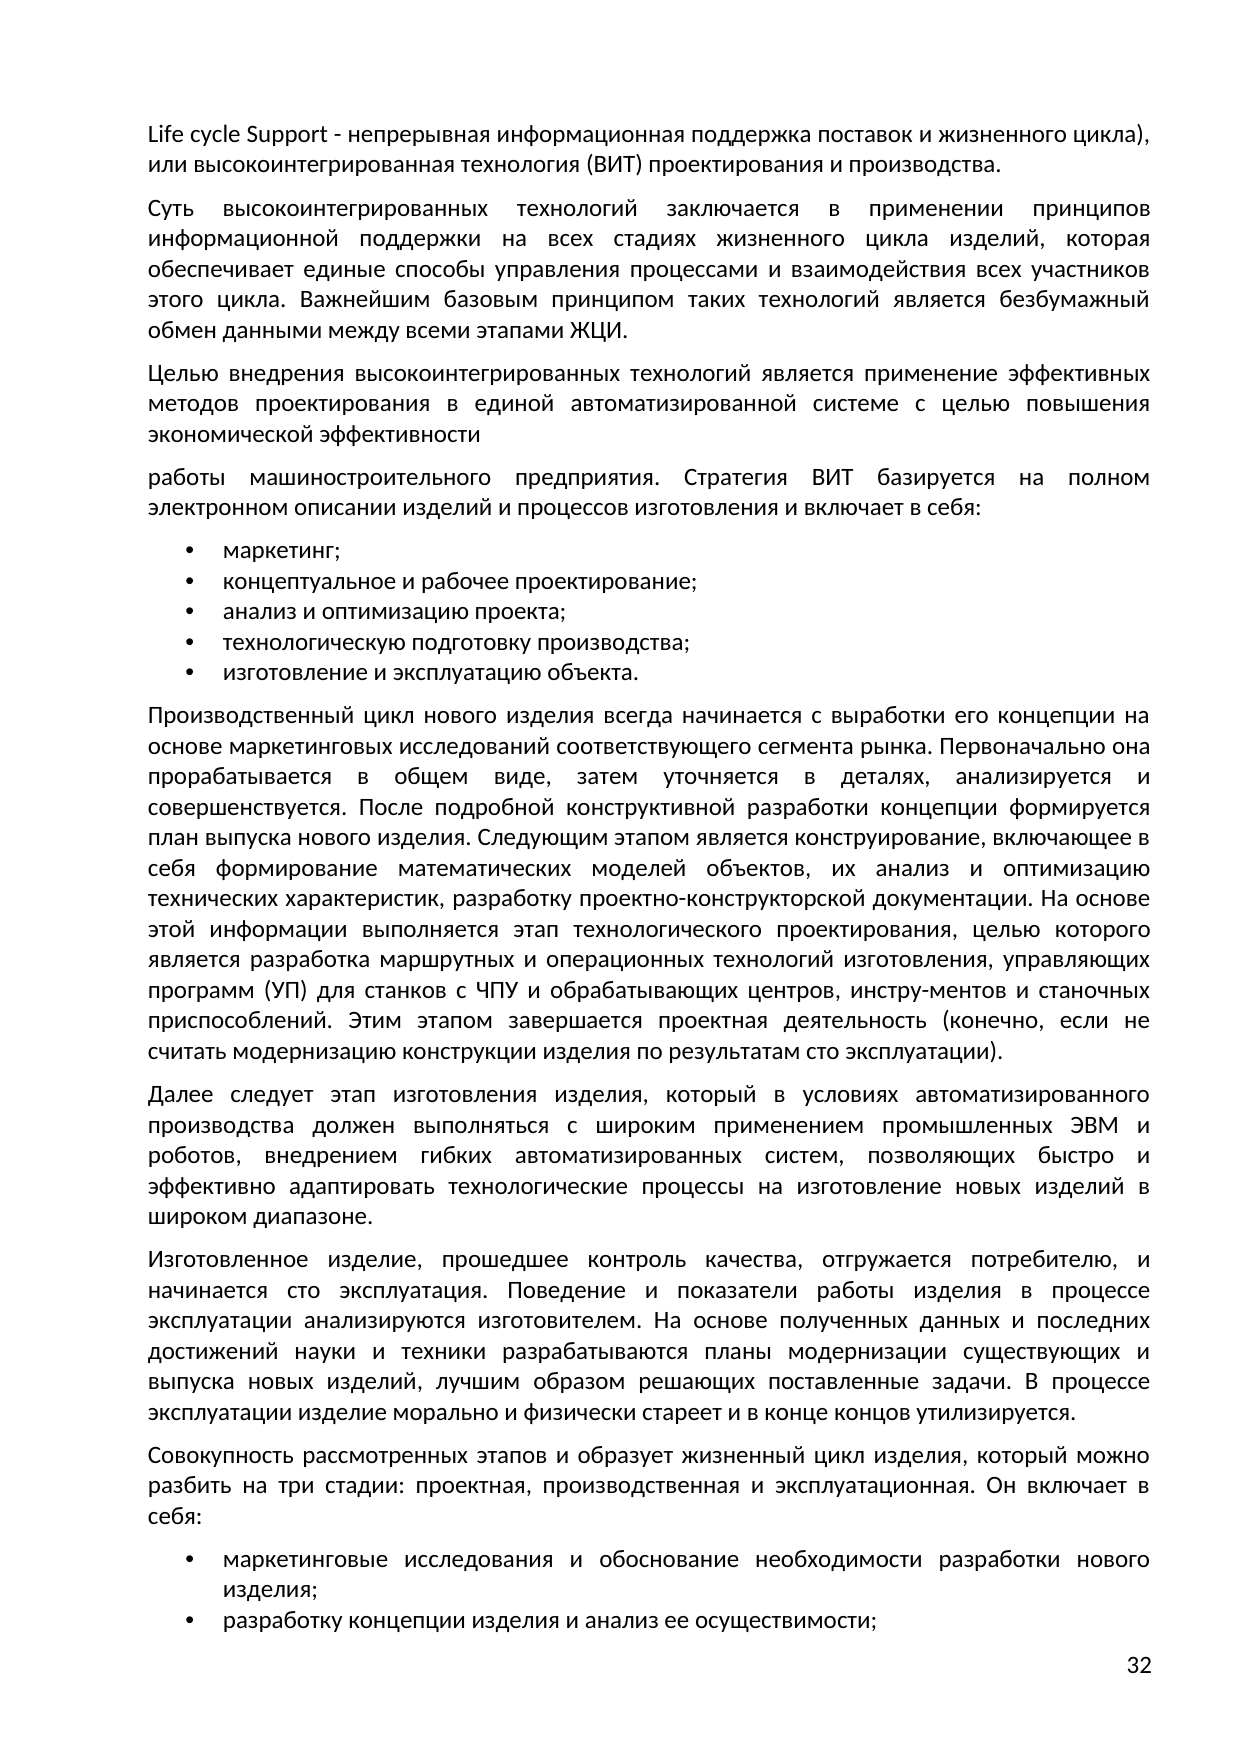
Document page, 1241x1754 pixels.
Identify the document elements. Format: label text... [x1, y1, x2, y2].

text Изготовленное изделие, прошедшее контроль качества, отгружается потребителю, и начинается сто эксплуатация. Поведение и показатели работы изделия в процессе эксплуатации анализируются изготовителем. На основе полученных данных и последних достижений науки и техники разрабатываются планы модернизации существующих и выпуска новых изделий, лучшим образом решающих поставленные задачи. В процессе эксплуатации изделие морально и физически стареет и в конце концов утилизируется. [148, 1243, 1152, 1426]
text Суть высокоинтегрированных технологий заключается в применении принципов информационной поддержки на всех стадиях жизненного цикла изделий, которая обеспечивает единые способы управления процессами и взаимодействия всех участников этого цикла. Важнейшим базовым принципом таких технологий является безбумажный обмен данными между всеми этапами ЖЦИ. [148, 192, 1152, 344]
text Совокупность рассмотренных этапов и образует жизненный цикл изделия, который можно разбить на три стадии: проектная, производственная и эксплуатационная. Он включает в себя: [148, 1439, 1152, 1531]
list разработку концепции изделия и анализ ее осуществимости; [185, 1604, 1152, 1634]
list анализ и оптимизацию проекта; [185, 595, 1152, 626]
text работы машиностроительного предприятия. Стратегия ВИТ базируется на полном электронном описании изделий и процессов изготовления и включает в себя: [148, 461, 1152, 522]
list концептуальное и рабочее проектирование; [185, 565, 1152, 595]
text Далее следует этап изготовления изделия, который в условиях автоматизированного производства должен выполняться с широким применением промышленных ЭВМ и роботов, внедрением гибких автоматизированных систем, позволяющих быстро и эффективно адаптировать технологические процессы на изготовление новых изделий в широком диапазоне. [148, 1078, 1152, 1231]
text Целью внедрения высокоинтегрированных технологий является применение эффективных методов проектирования в единой автоматизированной системе с целью повышения экономической эффективности [148, 357, 1152, 448]
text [148, 118, 1152, 179]
list изготовление и эксплуатацию объекта. [185, 656, 1152, 687]
text Производственный цикл нового изделия всегда начинается с выработки его концепции на основе маркетинговых исследований соответствующего сегмента рынка. Первоначально она прорабатывается в общем виде, затем уточняется в деталях, анализируется и совершенствуется. После подробной конструктивной разработки концепции формируется план выпуска нового изделия. Следующим этапом является конструирование, включающее в себя формирование математических моделей объектов, их анализ и оптимизацию технических характеристик, разработку проектно-конструкторской документации. На основе этой информации выполняется этап технологического проектирования, целью которого является разработка маршрутных и операционных технологий изготовления, управляющих программ (УП) для станков с ЧПУ и обрабатывающих центров, инстру-ментов и станочных приспособлений. Этим этапом завершается проектная деятельность (конечно, если не считать модернизацию конструкции изделия по результатам сто эксплуатации). [148, 699, 1152, 1066]
list маркетинговые исследования и обоснование необходимости разработки нового изделия; [185, 1543, 1152, 1604]
list технологическую подготовку производства; [185, 626, 1152, 656]
list маркетинг; [185, 534, 1152, 565]
